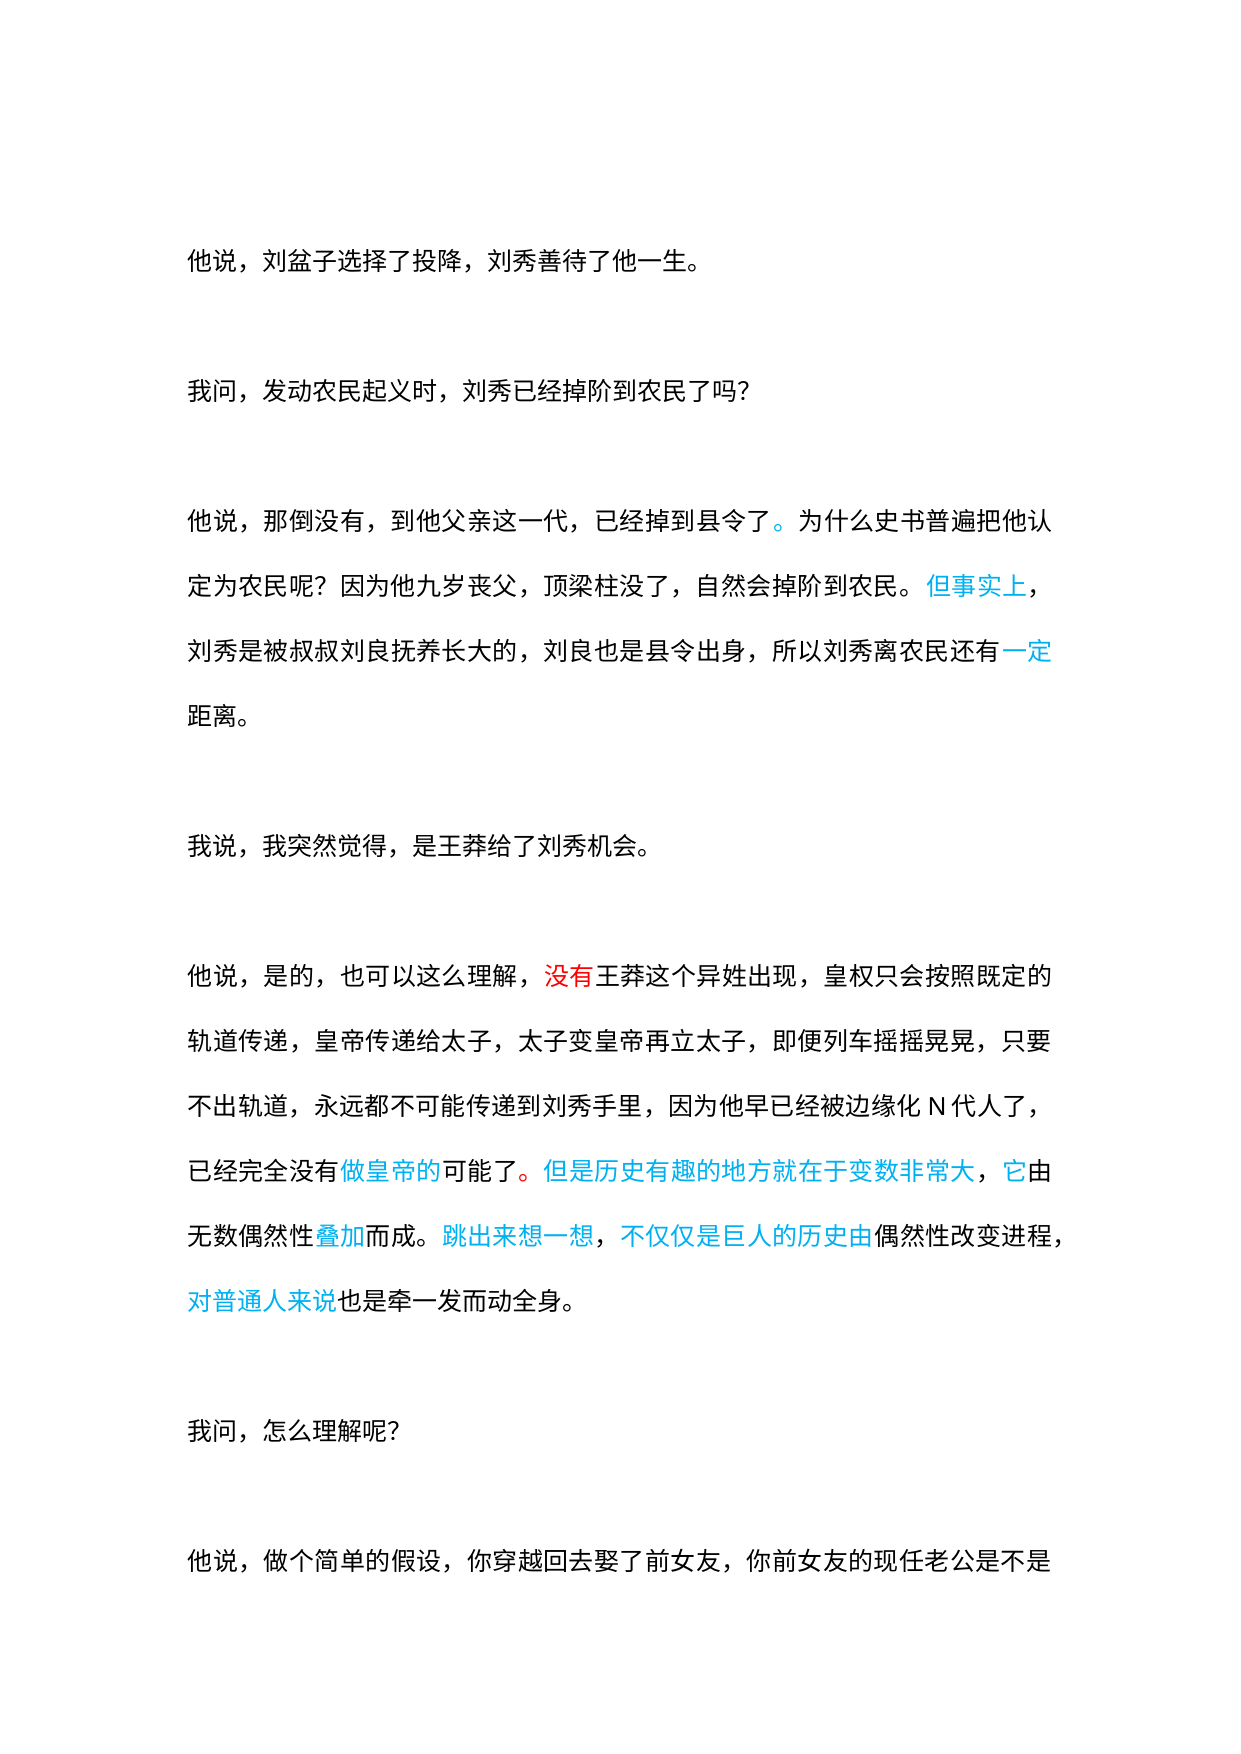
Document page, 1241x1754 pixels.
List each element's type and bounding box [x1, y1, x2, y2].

text [187, 162, 1053, 1592]
